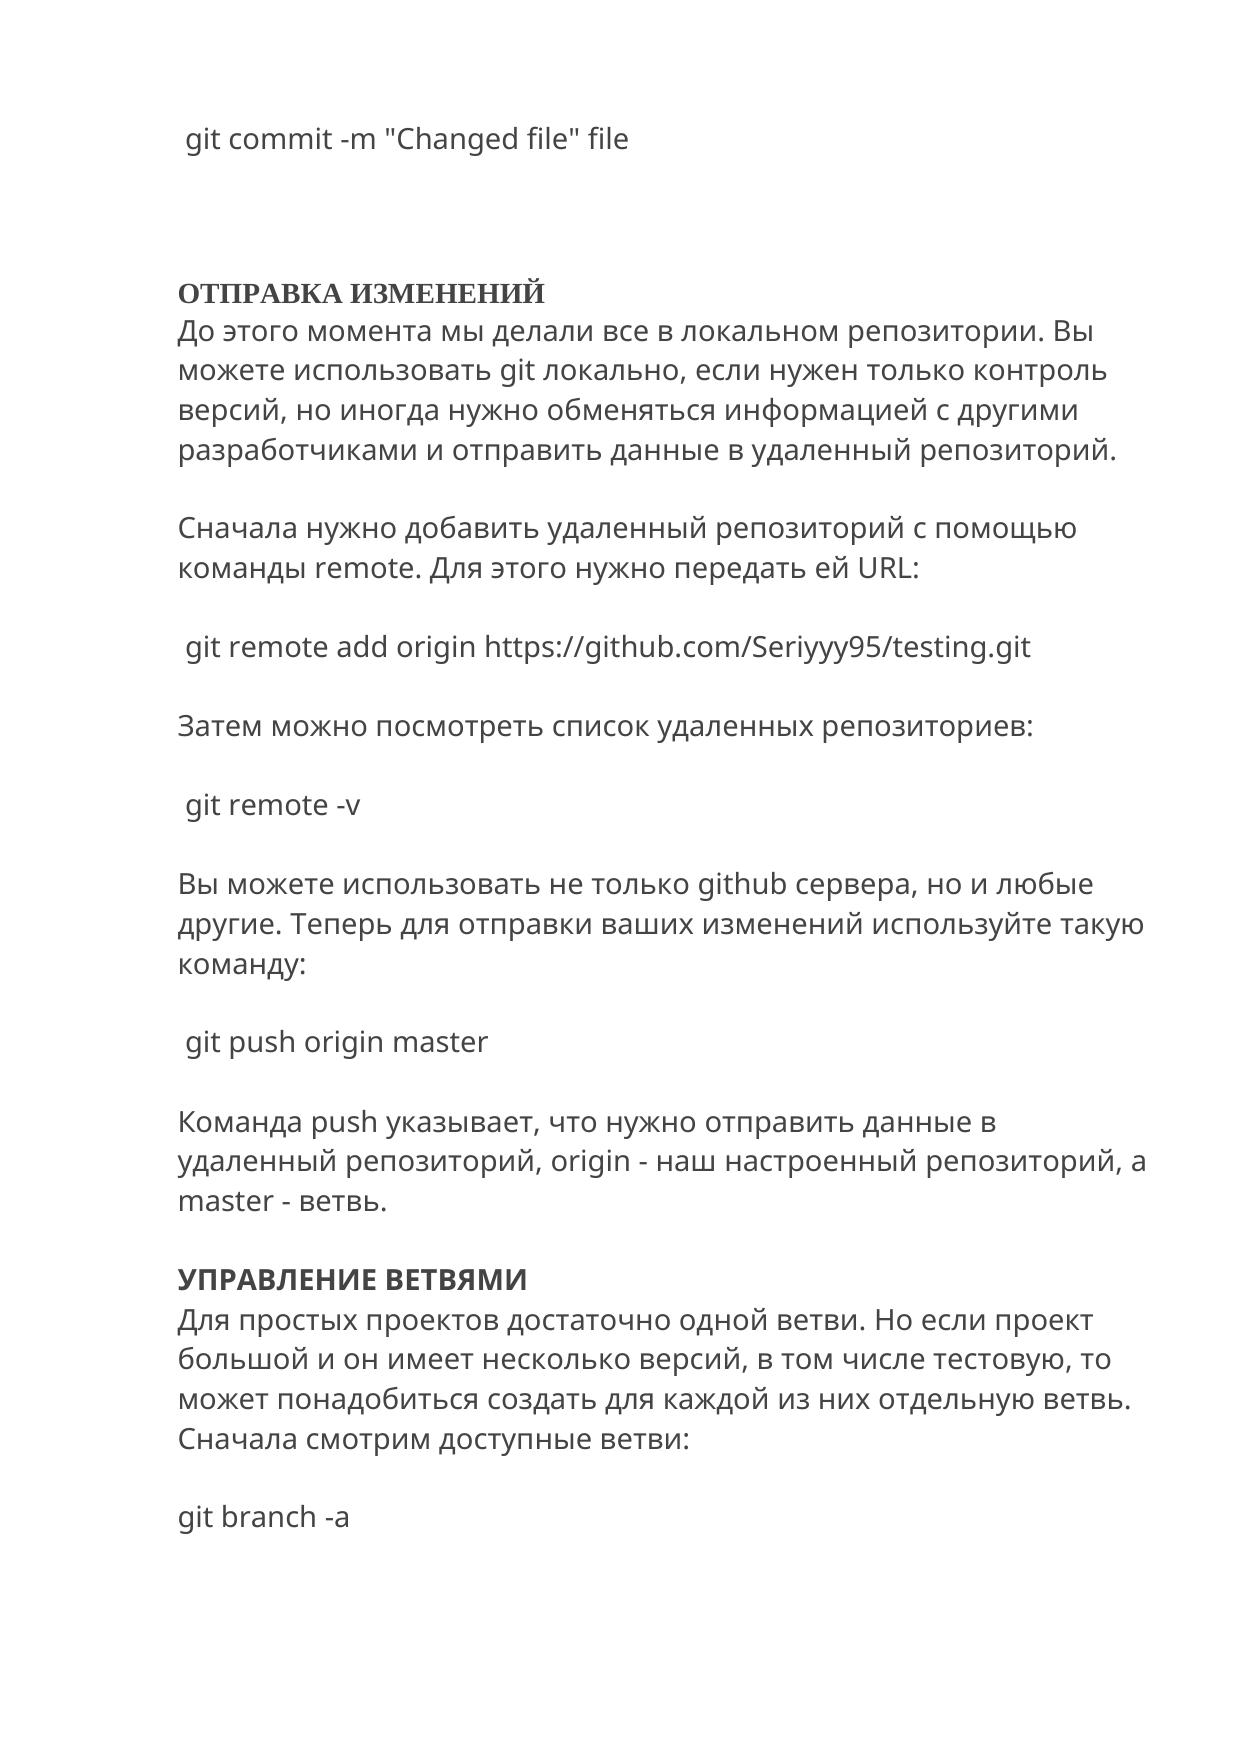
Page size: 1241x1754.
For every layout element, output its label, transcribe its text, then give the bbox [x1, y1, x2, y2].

text Сначала нужно добавить удаленный репозиторий с помощью команды remote. Для этого нужно передать ей URL: [177, 508, 1152, 587]
text Затем можно посмотреть список удаленных репозиториев: [177, 705, 1152, 745]
text Для простых проектов достаточно одной ветви. Но если проект большой и он имеет несколько версий, в том числе тестовую, то может понадобиться создать для каждой из них отдельную ветвь. Сначала смотрим доступные ветви: [177, 1299, 1152, 1458]
text git branch -a [177, 1497, 1152, 1536]
subtitle УПРАВЛЕНИЕ ВЕТВЯМИ [177, 1259, 1152, 1299]
text Команда push указывает, что нужно отправить данные в удаленный репозиторий, origin - наш настроенный репозиторий, а master - ветвь. [177, 1101, 1152, 1220]
text git push origin master [177, 1022, 1152, 1061]
text Вы можете использовать не только github сервера, но и любые другие. Теперь для отправки ваших изменений используйте такую команду: [177, 863, 1152, 983]
text git commit -m "Changed file" file [177, 118, 1152, 158]
text До этого момента мы делали все в локальном репозитории. Вы можете использовать git локально, если нужен только контроль версий, но иногда нужно обменяться информацией с другими разработчиками и отправить данные в удаленный репозиторий. [177, 310, 1152, 468]
text git remote -v [177, 784, 1152, 824]
subtitle ОТПРАВКА ИЗМЕНЕНИЙ [177, 276, 1152, 310]
text git remote add origin https://github.com/Seriyyy95/testing.git [177, 626, 1152, 666]
